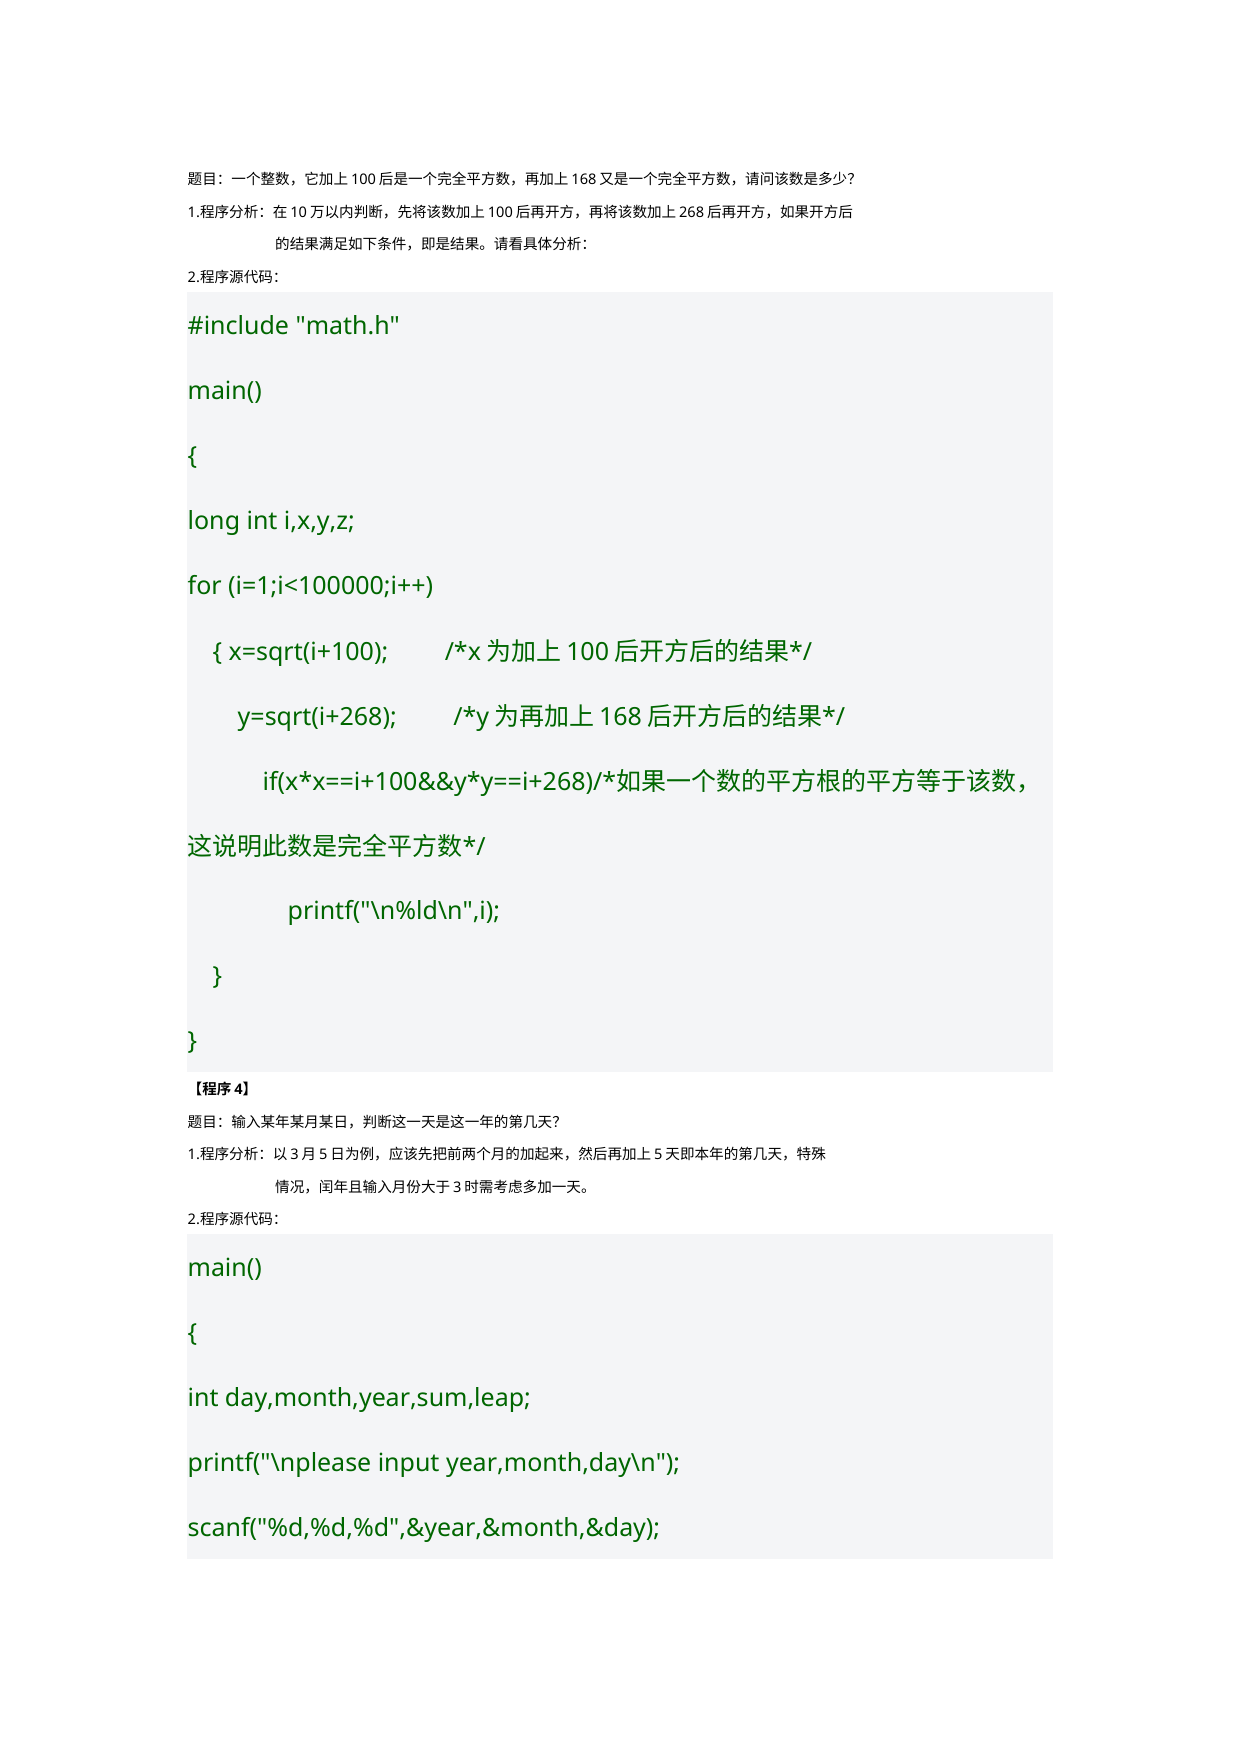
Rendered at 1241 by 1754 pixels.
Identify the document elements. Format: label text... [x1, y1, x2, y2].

text long int i,x,y,z; [187, 487, 1053, 552]
text } [187, 1007, 1053, 1072]
text { [187, 422, 1053, 487]
text main() [187, 357, 1053, 422]
text if(x*x==i+100&&y*y==i+268)/*如果一个数的平方根的平方等于该数，这说明此数是完全平方数*/ [187, 747, 1053, 877]
text int day,month,year,sum,leap; [187, 1364, 1053, 1429]
text main() [187, 1234, 1053, 1299]
text 题目：一个整数，它加上100后是一个完全平方数，再加上168又是一个完全平方数，请问该数是多少？ 1.程序分析：在10万以内判断，先将该数加上100后再开方，再将该数加上268后再开方，如果开方后 的结果满足如下条件，即是结果。请看具体分析： 2.程序源代码： [187, 162, 1053, 292]
text y=sqrt(i+268); /*y为再加上168后开方后的结果*/ [187, 682, 1053, 747]
text } [187, 942, 1053, 1007]
text 【程序4】 [187, 1072, 1053, 1104]
text { [187, 1299, 1053, 1364]
text { x=sqrt(i+100); /*x为加上100后开方后的结果*/ [187, 617, 1053, 682]
text printf("\nplease input year,month,day\n"); [187, 1429, 1053, 1494]
text 题目：输入某年某月某日，判断这一天是这一年的第几天？ 1.程序分析：以3月5日为例，应该先把前两个月的加起来，然后再加上5天即本年的第几天，特殊 情况，闰年且输入月份大于3时需考虑多加一天。 2.程序源代码： [187, 1104, 1053, 1234]
text scanf("%d,%d,%d",&year,&month,&day); [187, 1494, 1053, 1559]
text for (i=1;i<100000;i++) [187, 552, 1053, 617]
text #include "math.h" [187, 292, 1053, 357]
text printf("\n%ld\n",i); [187, 877, 1053, 942]
